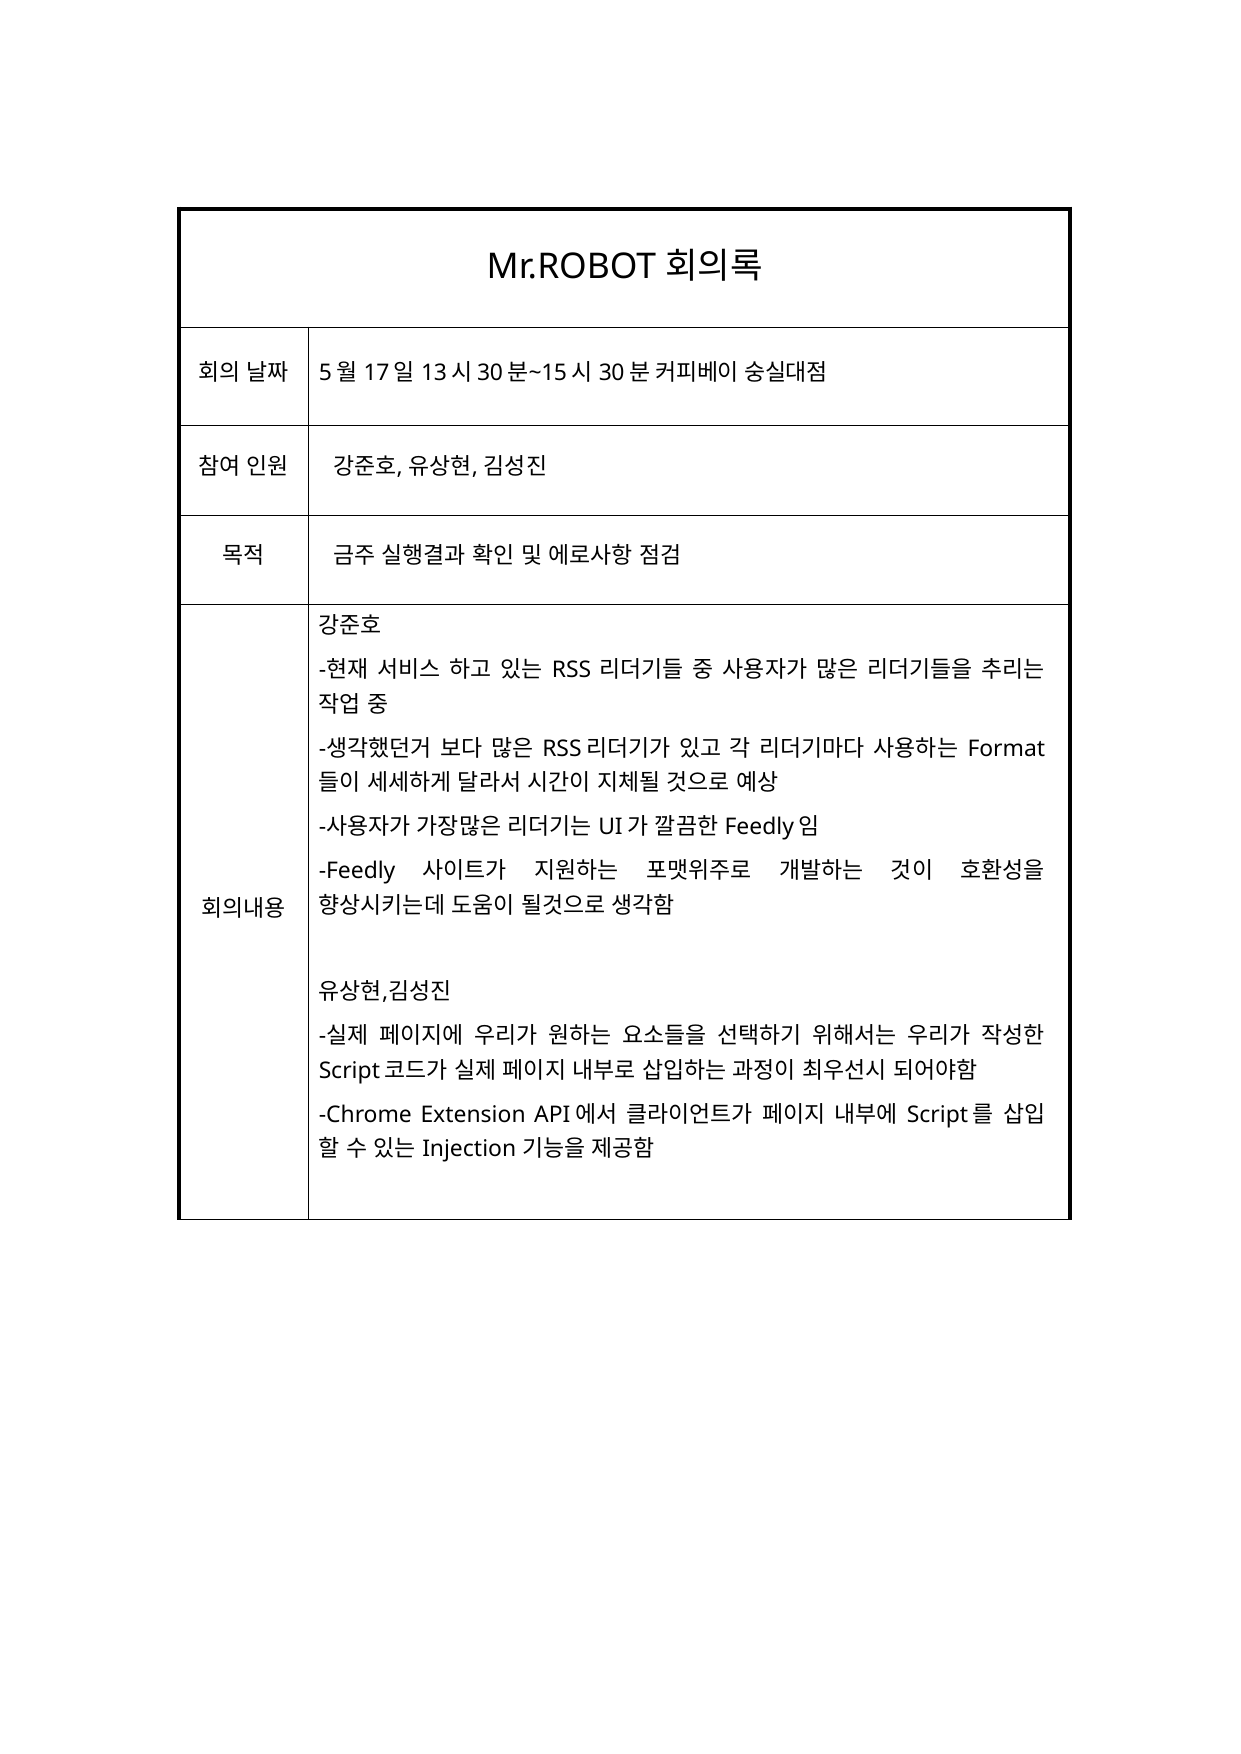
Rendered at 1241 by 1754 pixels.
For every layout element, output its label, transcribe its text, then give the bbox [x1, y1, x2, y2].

table_cell 5월 17일 13시30분~15시 30분 커피베이 숭실대점 [309, 328, 1068, 425]
table_header Mr.ROBOT 회의록 [181, 211, 1068, 327]
table_cell 목적 [181, 516, 308, 604]
table_cell 회의 날짜 [181, 328, 308, 425]
table_cell 금주 실행결과 확인 및 에로사항 점검 [309, 516, 1068, 604]
table_cell 회의내용 [181, 605, 308, 1219]
table_cell 참여 인원 [181, 426, 308, 514]
table_cell 강준호, 유상현, 김성진 [309, 426, 1068, 514]
table_cell 강준호 -현재 서비스 하고 있는 RSS 리더기들 중 사용자가 많은 리더기들을 추리는 작업 중 -생각했던거 보다 많은 RSS리더기가 있고 각 리더기마다 사용하는 Format들이 세세하게 달라서 시간이 지체될 것으로 예상 -사용자가 가장많은 리더기는 UI가 깔끔한 Feedly임 -Feedly 사이트가 지원하는 포맷위주로 개발하는 것이 호환성을 향상시키는데 도움이 될것으로 생각함 유상현,김성진 -실제 페이지에 우리가 원하는 요소들을 선택하기 위해서는 우리가 작성한 Script코드가 실제 페이지 내부로 삽입하는 과정이 최우선시 되어야함 -Chrome Extension API에서 클라이언트가 페이지 내부에 Script를 삽입 할 수 있는 Injection 기능을 제공함 [309, 605, 1068, 1219]
